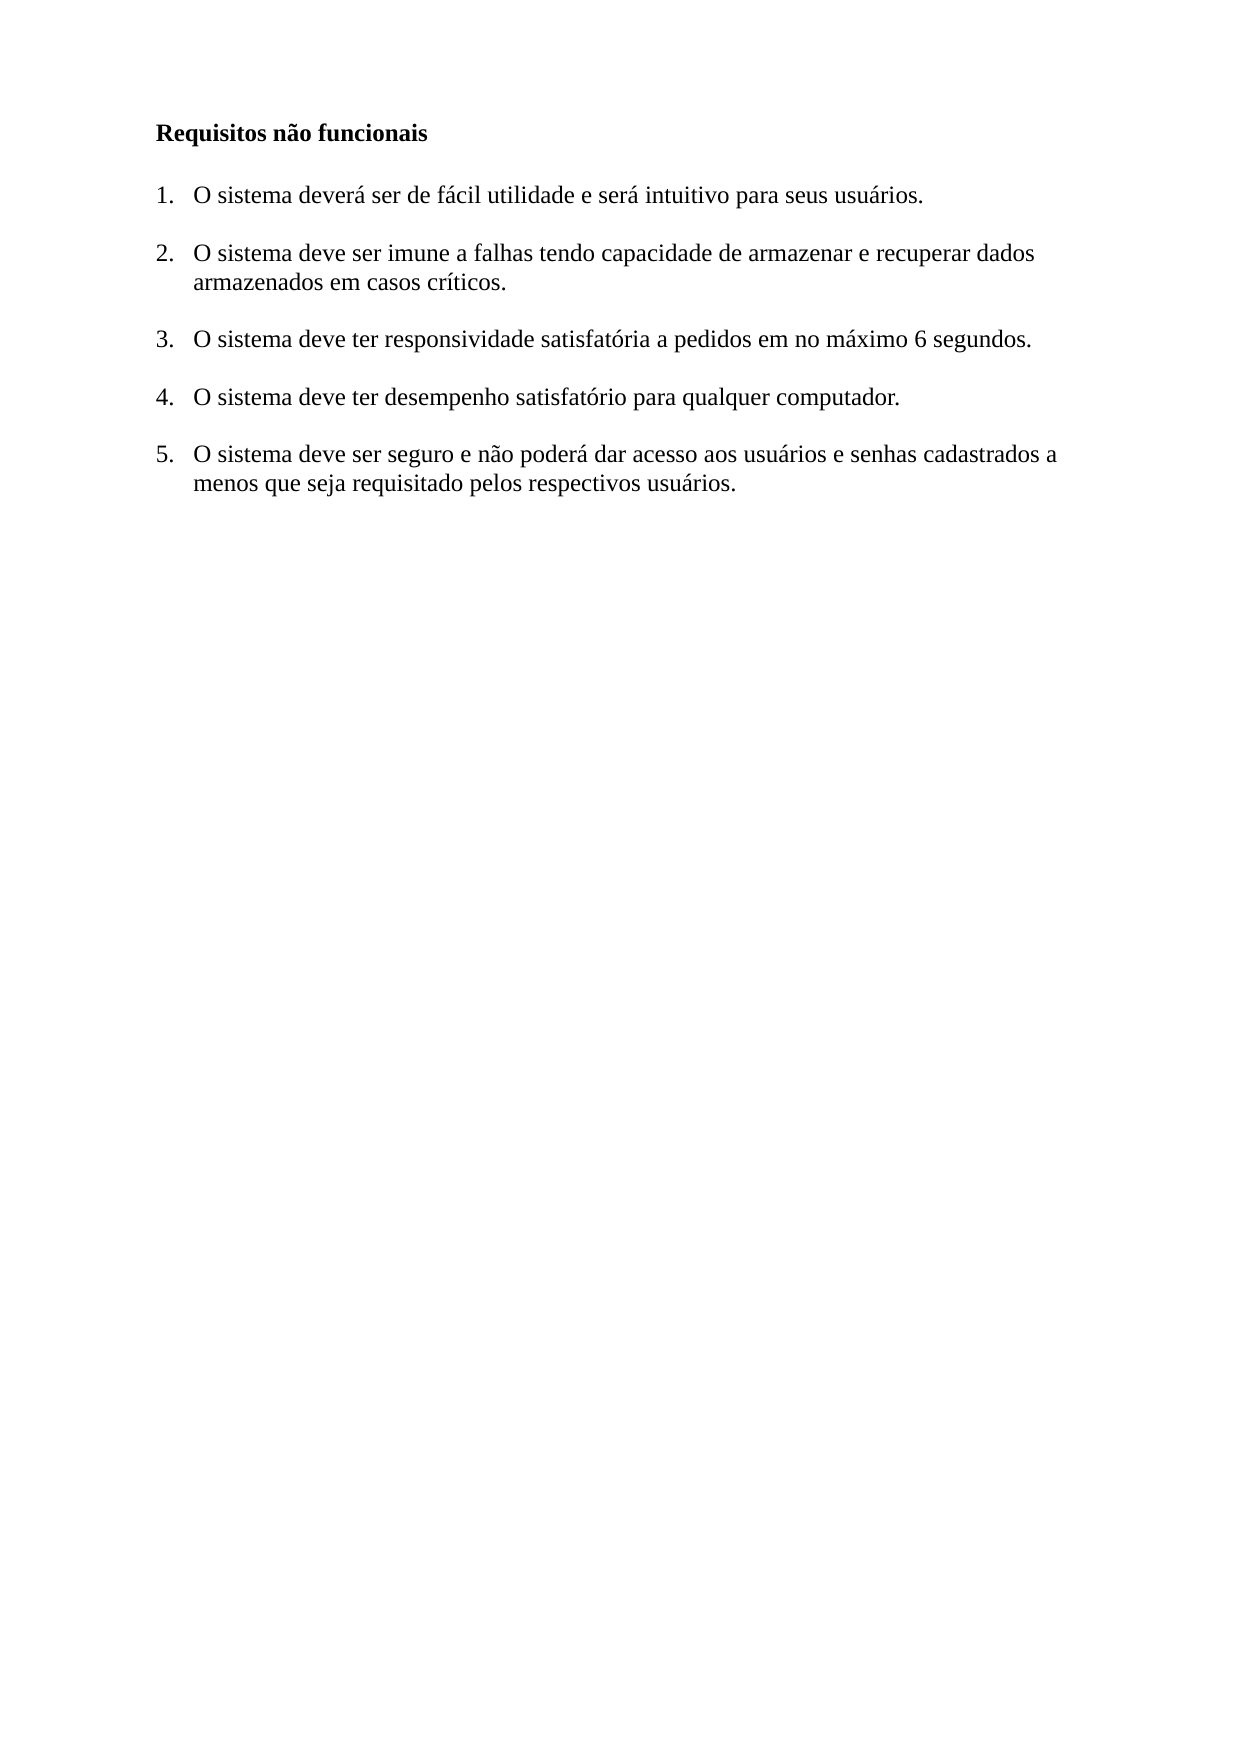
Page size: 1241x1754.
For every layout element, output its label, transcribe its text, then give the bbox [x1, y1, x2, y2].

list O sistema deve ser seguro e não poderá dar acesso aos usuários e senhas cadastrados a menos que seja requisitado pelos respectivos usuários. [156, 439, 1122, 497]
list O sistema deve ter desempenho satisfatório para qualquer computador. [156, 382, 1122, 410]
list O sistema deverá ser de fácil utilidade e será intuitivo para seus usuários. [156, 180, 1122, 209]
text Requisitos não funcionais [118, 118, 1122, 147]
list O sistema deve ser imune a falhas tendo capacidade de armazenar e recuperar dados armazenados em casos críticos. [156, 238, 1122, 295]
list O sistema deve ter responsividade satisfatória a pedidos em no máximo 6 segundos. [156, 324, 1122, 353]
